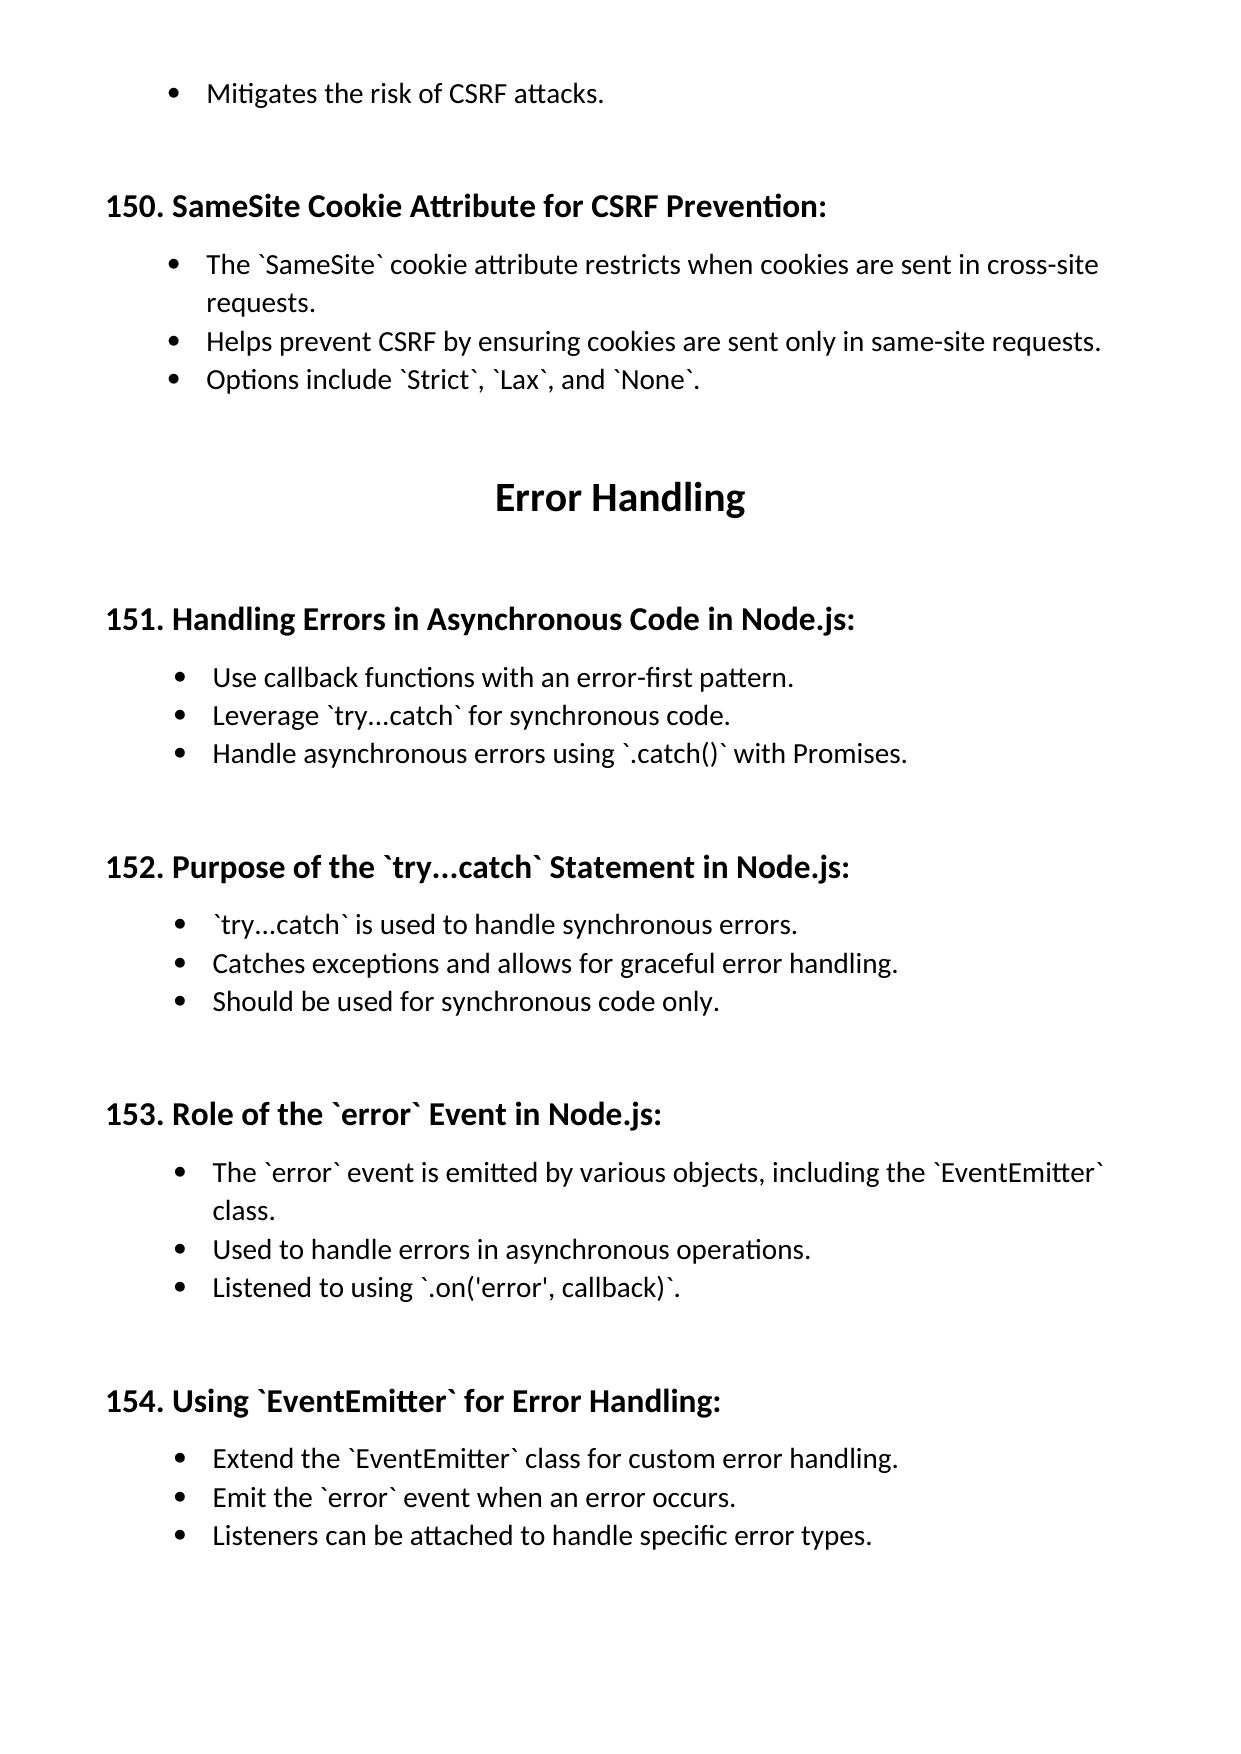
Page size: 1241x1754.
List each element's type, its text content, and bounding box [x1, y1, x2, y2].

list Should be used for synchronous code only. [175, 983, 1135, 1019]
list Used to handle errors in asynchronous operations. [175, 1231, 1135, 1267]
list Extend the `EventEmitter` class for custom error handling. [175, 1440, 1135, 1476]
list Helps prevent CSRF by ensuring cookies are sent only in same-site requests. [169, 323, 1135, 358]
text Error Handling [105, 471, 1135, 522]
list Handle asynchronous errors using `.catch()` with Promises. [175, 736, 1135, 771]
text 151. Handling Errors in Asynchronous Code in Node.js: [105, 598, 1135, 639]
text 152. Purpose of the `try...catch` Statement in Node.js: [105, 846, 1135, 886]
list Listeners can be attached to handle specific error types. [175, 1517, 1135, 1553]
list Emit the `error` event when an error occurs. [175, 1479, 1135, 1514]
list The `error` event is emitted by various objects, including the `EventEmitter` class. [175, 1154, 1135, 1228]
list Listened to using `.on('error', callback)`. [175, 1269, 1135, 1305]
list The `SameSite` cookie attribute restricts when cookies are sent in cross-site requests. [169, 246, 1135, 320]
list Options include `Strict`, `Lax`, and `None`. [169, 361, 1135, 397]
text 154. Using `EventEmitter` for Error Handling: [105, 1379, 1135, 1420]
list `try...catch` is used to handle synchronous errors. [175, 906, 1135, 942]
text 153. Role of the `error` Event in Node.js: [105, 1093, 1135, 1134]
text 150. SameSite Cookie Attribute for CSRF Prevention: [105, 185, 1135, 226]
list Use callback functions with an error-first pattern. [175, 659, 1135, 694]
list Mitigates the risk of CSRF attacks. [169, 75, 1135, 111]
list Catches exceptions and allows for graceful error handling. [175, 945, 1135, 980]
list Leverage `try...catch` for synchronous code. [175, 697, 1135, 733]
